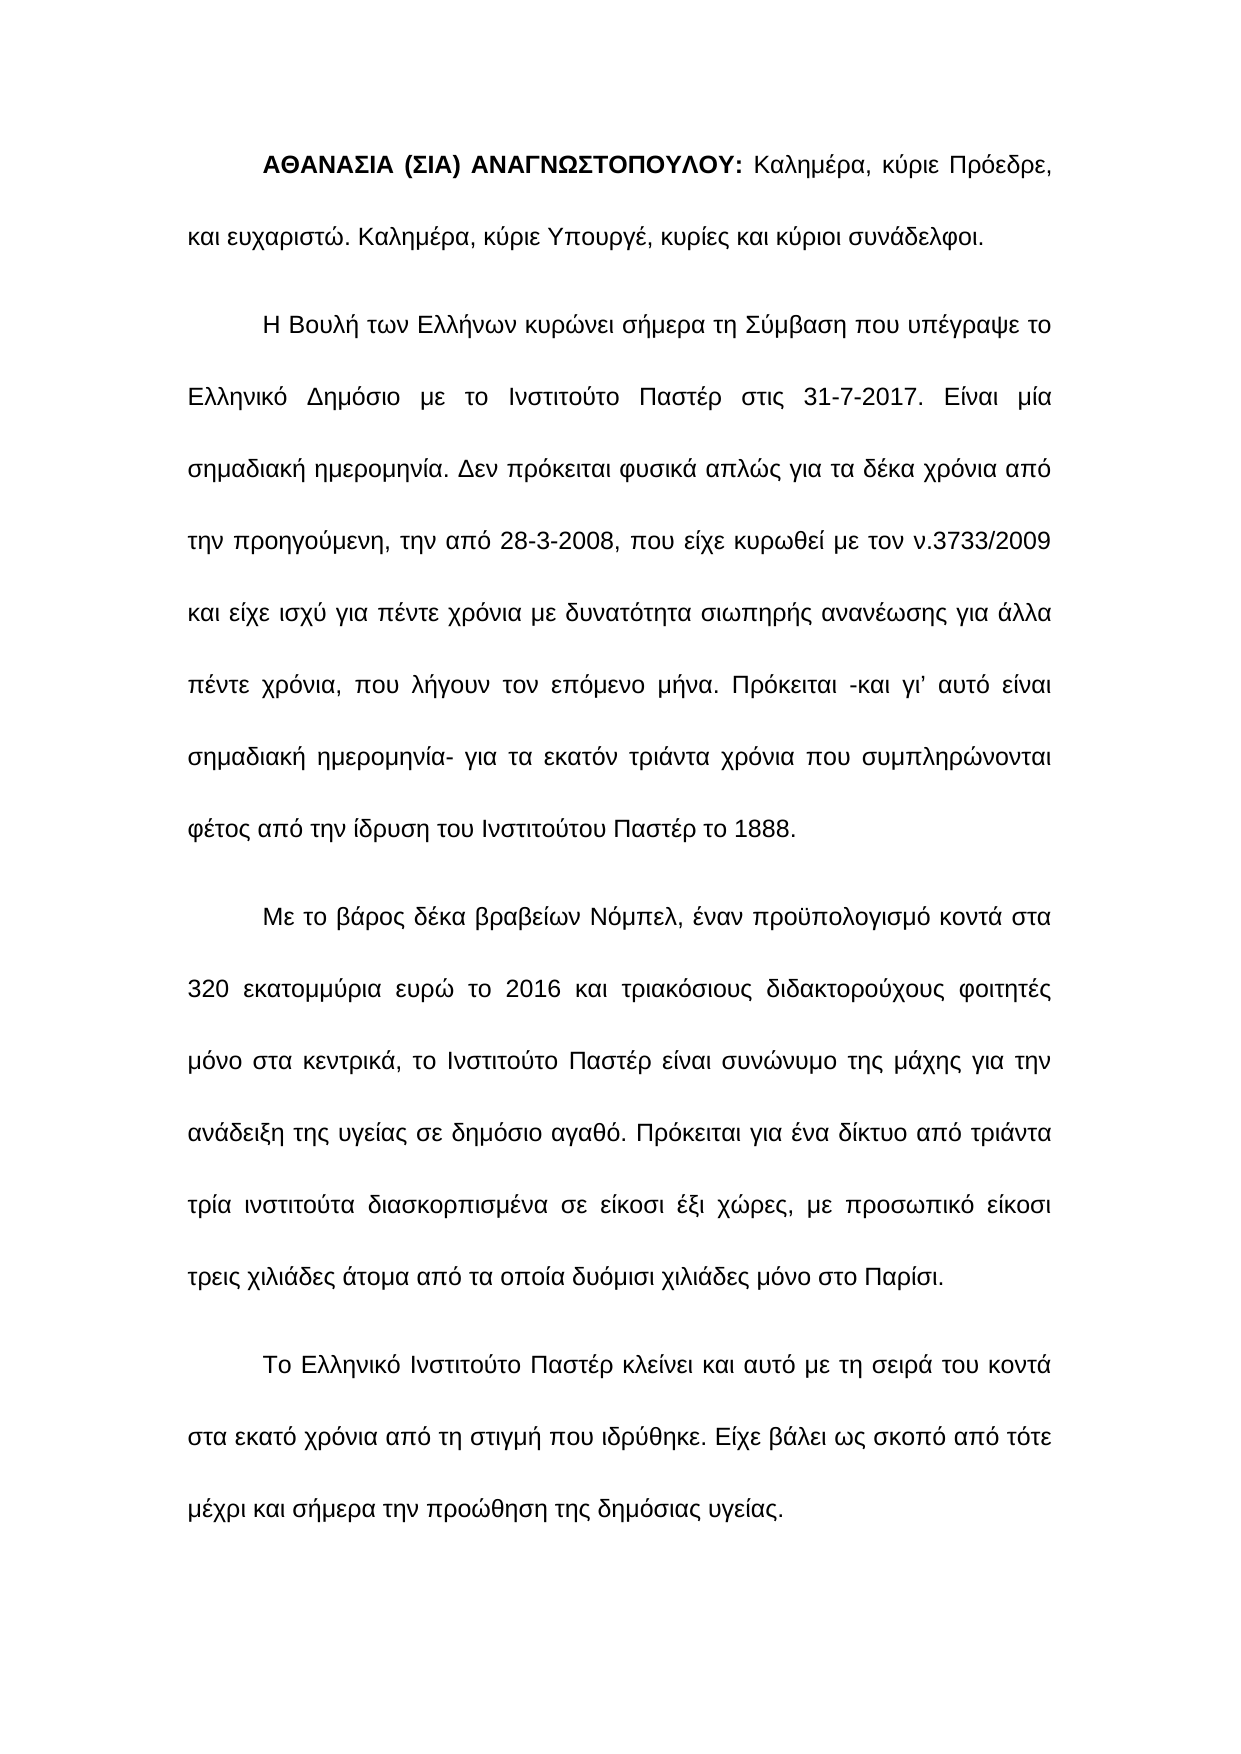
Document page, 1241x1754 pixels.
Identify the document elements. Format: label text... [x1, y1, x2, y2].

text ΑΘΑΝΑΣΙΑ (ΣΙΑ) ΑΝΑΓΝΩΣΤΟΠΟΥΛΟΥ: Καλημέρα, κύριε Πρόεδρε, και ευχαριστώ. Καλημέρα, κύριε Υπουργέ, κυρίες και κύριοι συνάδελφοι. [187, 150, 1053, 251]
text Η Βουλή των Ελλήνων κυρώνει σήμερα τη Σύμβαση που υπέγραψε το Ελληνικό Δημόσιο με το Ινστιτούτο Παστέρ στις 31-7-2017. Είναι μία σημαδιακή ημερομηνία. Δεν πρόκειται φυσικά απλώς για τα δέκα χρόνια από την προηγούμενη, την από 28-3-2008, που είχε κυρωθεί με τον ν.3733/2009 και είχε ισχύ για πέντε χρόνια με δυνατότητα σιωπηρής ανανέωσης για άλλα πέντε χρόνια, που λήγουν τον επόμενο μήνα. Πρόκειται -και γι’ αυτό είναι σημαδιακή ημερομηνία- για τα εκατόν τριάντα χρόνια που συμπληρώνονται φέτος από την ίδρυση του Ινστιτούτου Παστέρ το 1888. [187, 310, 1053, 842]
text Με το βάρος δέκα βραβείων Νόμπελ, έναν προϋπολογισμό κοντά στα 320 εκατομμύρια ευρώ το 2016 και τριακόσιους διδακτορούχους φοιτητές μόνο στα κεντρικά, το Ινστιτούτο Παστέρ είναι συνώνυμο της μάχης για την ανάδειξη της υγείας σε δημόσιο αγαθό. Πρόκειται για ένα δίκτυο από τριάντα τρία ινστιτούτα διασκορπισμένα σε είκοσι έξι χώρες, με προσωπικό είκοσι τρεις χιλιάδες άτομα από τα οποία δυόμισι χιλιάδες μόνο στο Παρίσι. [187, 902, 1053, 1290]
text Το Ελληνικό Ινστιτούτο Παστέρ κλείνει και αυτό με τη σειρά του κοντά στα εκατό χρόνια από τη στιγμή που ιδρύθηκε. Είχε βάλει ως σκοπό από τότε μέχρι και σήμερα την προώθηση της δημόσιας υγείας. [187, 1350, 1053, 1522]
